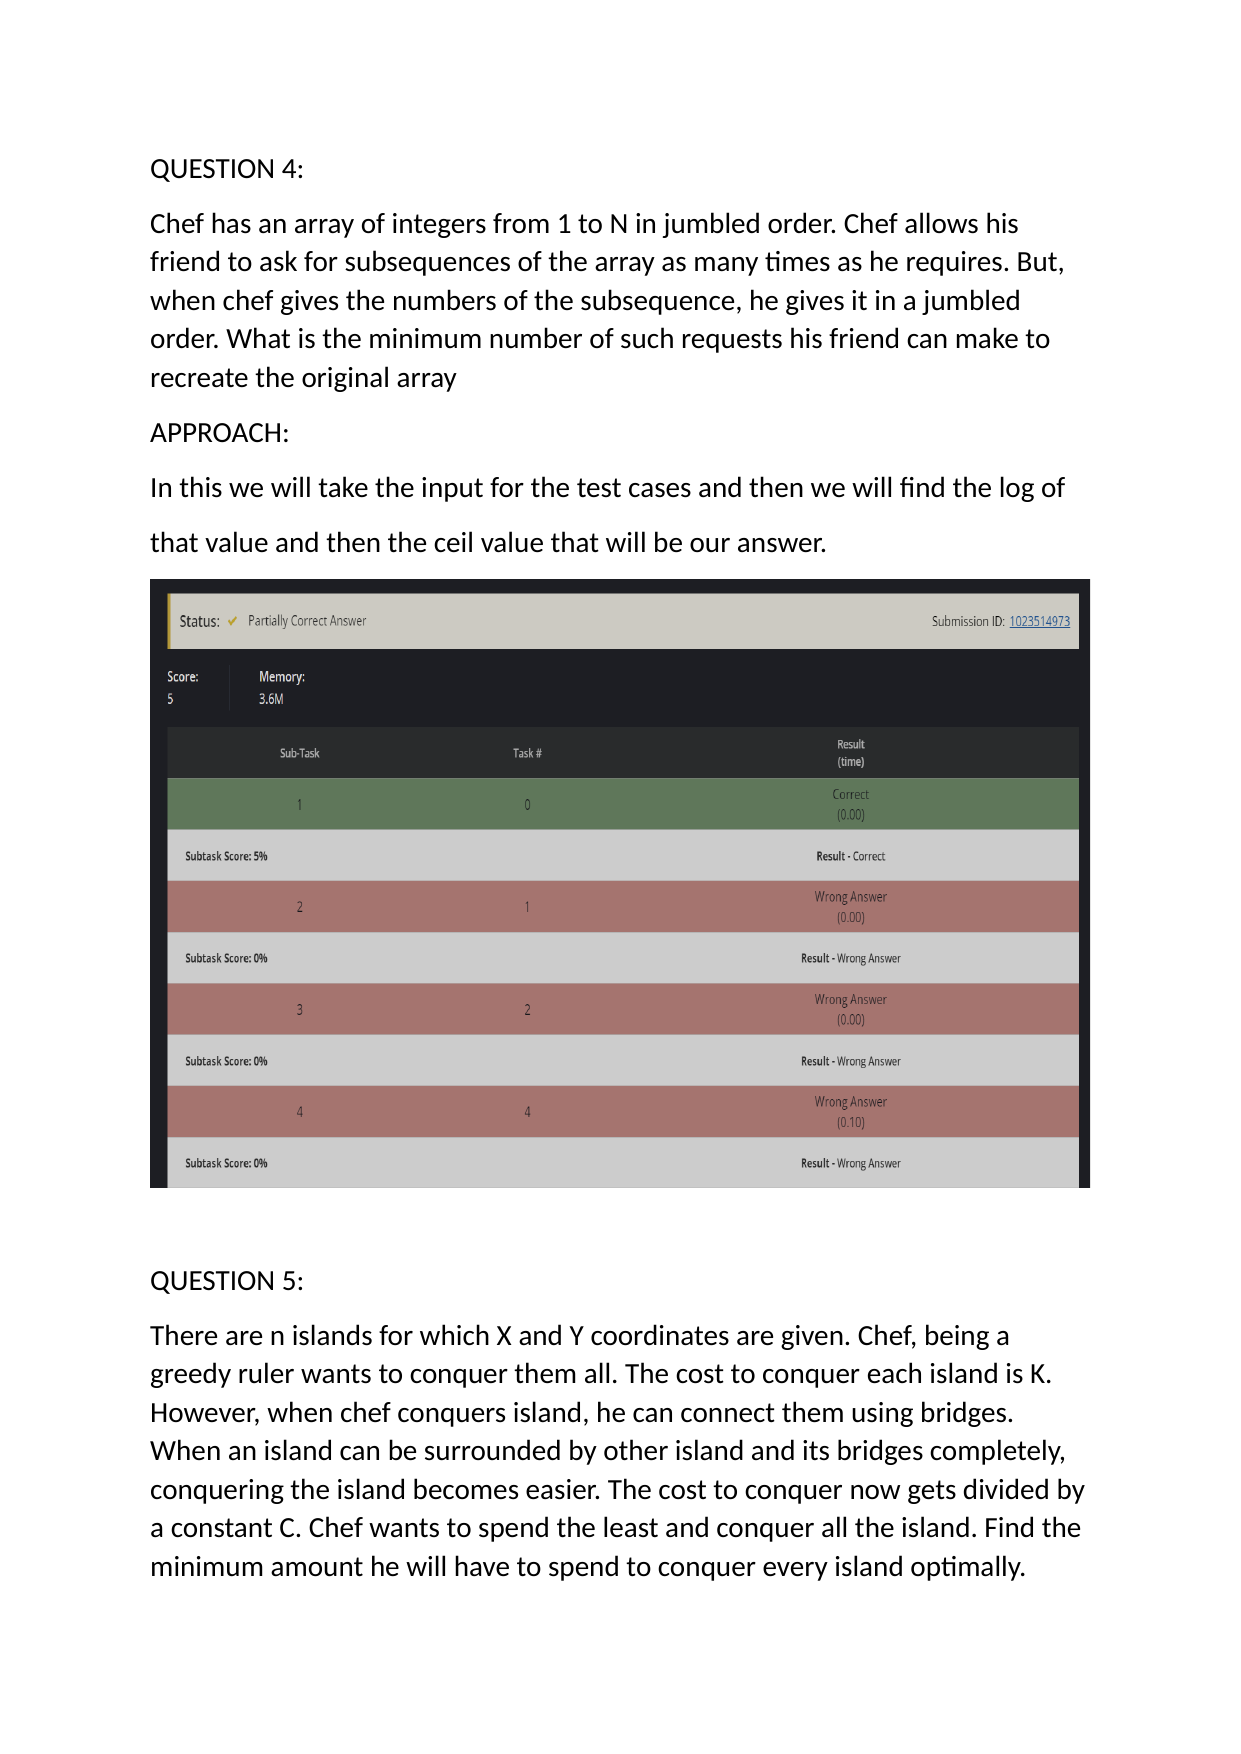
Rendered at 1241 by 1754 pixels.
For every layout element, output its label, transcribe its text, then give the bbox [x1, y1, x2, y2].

text Chef has an array of integers from 1 to N in jumbled order. Chef allows his friend to ask for subsequences of the array as many times as he requires. But, when chef gives the numbers of the subsequence, he gives it in a jumbled order. What is the minimum number of such requests his friend can make to recreate the original array [150, 205, 1090, 394]
text QUESTION 4: [150, 150, 1090, 186]
text There are n islands for which X and Y coordinates are given. Chef, being a greedy ruler wants to conquer them all. The cost to conquer each island is K. However, when chef conquers island, he can connect them using bridges. When an island can be surrounded by other island and its bridges completely, conquering the island becomes easier. The cost to conquer now gets divided by a constant C. Chef wants to spend the least and conquer all the island. Find the minimum amount he will have to spend to conquer every island optimally. [150, 1317, 1090, 1583]
text APPROACH: [150, 414, 1090, 449]
text In this we will take the input for the test cases and then we will find the log of [150, 469, 1090, 505]
picture [150, 579, 1091, 1188]
text QUESTION 5: [150, 1262, 1090, 1298]
text that value and then the ceil value that will be our answer. [150, 524, 1090, 560]
